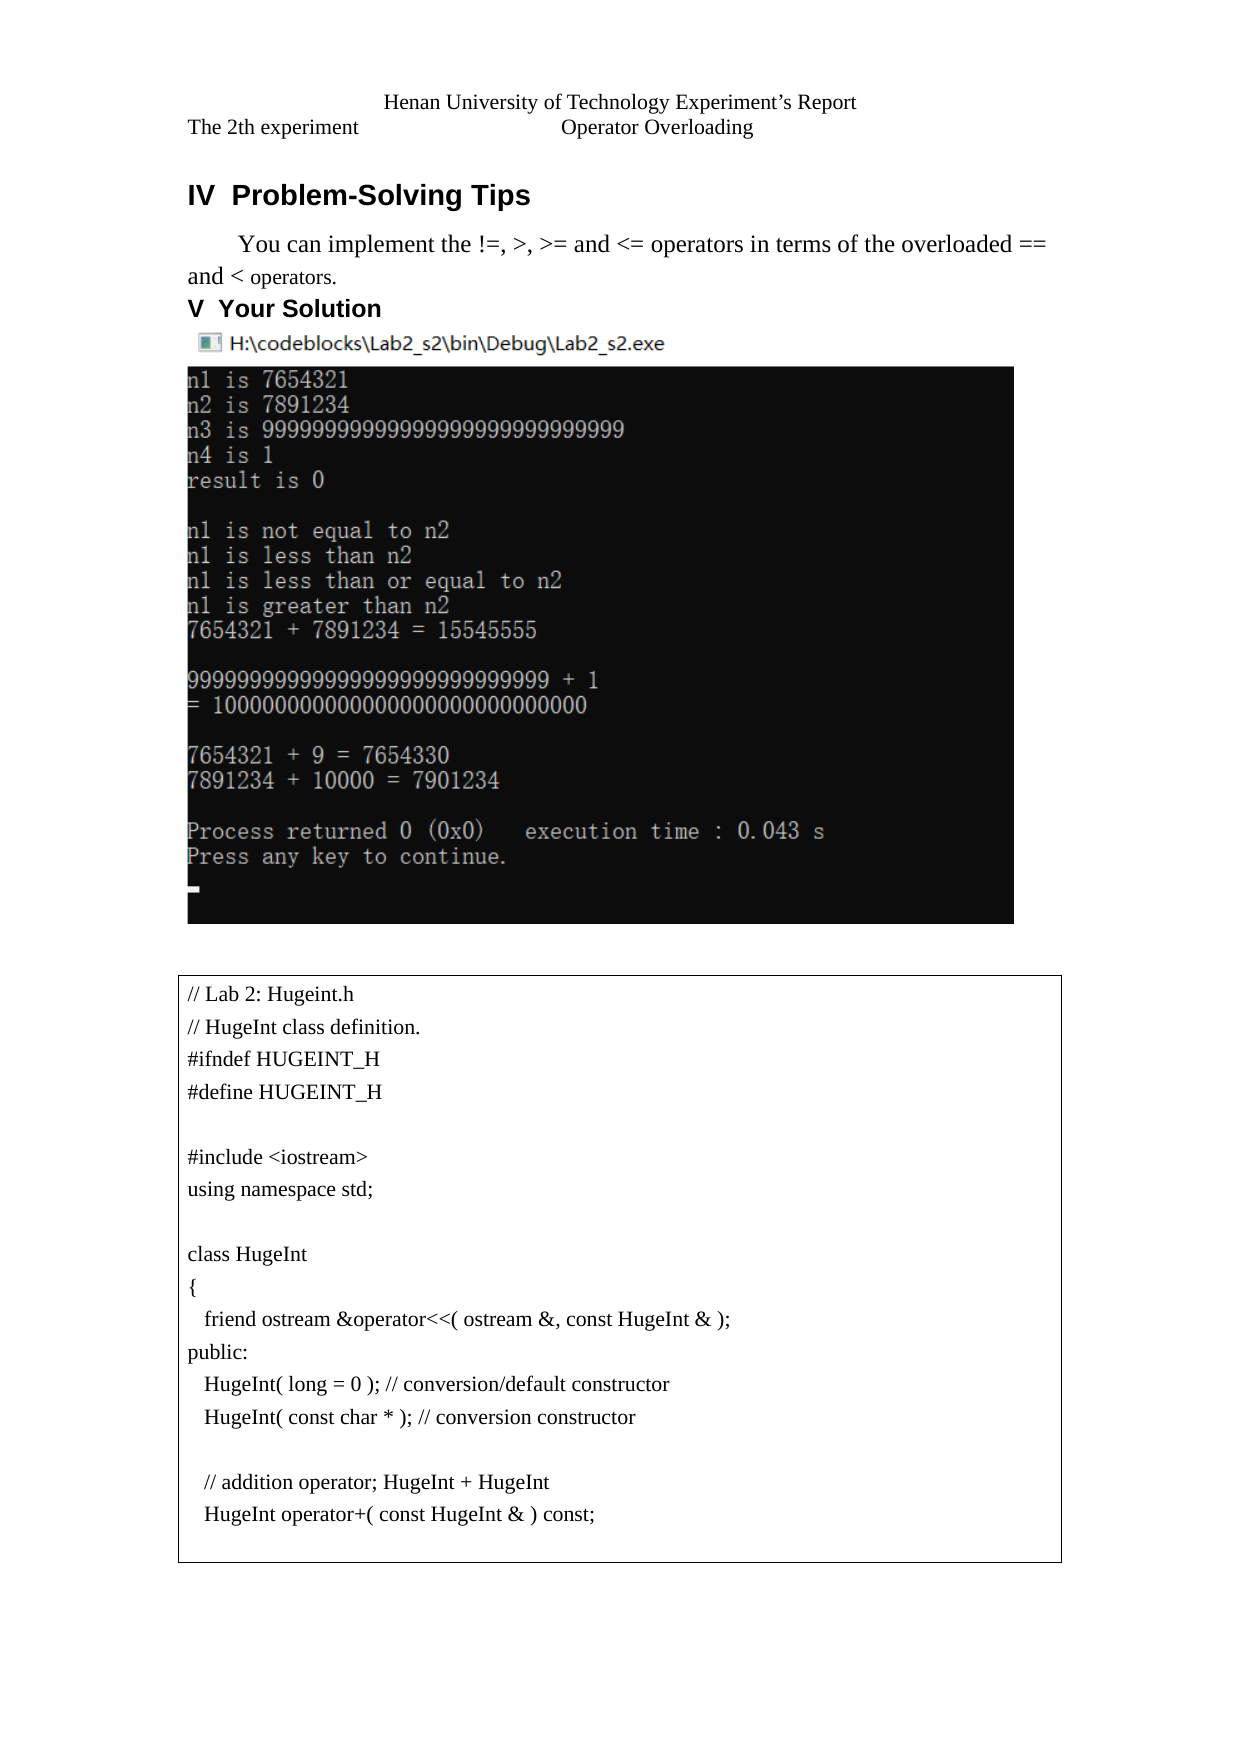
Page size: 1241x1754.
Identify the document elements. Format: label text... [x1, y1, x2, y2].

text HugeInt( const char * ); // conversion constructor [187, 1400, 1053, 1433]
text HugeInt operator+( const HugeInt & ) const; [187, 1498, 1053, 1530]
text HugeInt( long = 0 ); // conversion/default constructor [187, 1368, 1053, 1400]
text IV Problem-Solving Tips [187, 162, 1053, 227]
text // addition operator; HugeInt + HugeInt [187, 1465, 1053, 1498]
text #define HUGEINT_H [187, 1075, 1053, 1108]
text friend ostream &operator<<( ostream &, const HugeInt & ); [187, 1303, 1053, 1335]
text { [187, 1270, 1053, 1303]
text // HugeInt class definition. [187, 1010, 1053, 1043]
text V Your Solution [187, 292, 1053, 324]
text using namespace std; [187, 1173, 1053, 1205]
text // Lab 2: Hugeint.h [179, 976, 1061, 1010]
text class HugeInt [187, 1238, 1053, 1270]
text #ifndef HUGEINT_H [187, 1043, 1053, 1075]
picture [187, 324, 1014, 924]
text public: [187, 1335, 1053, 1368]
text #include <iostream> [187, 1140, 1053, 1173]
text You can implement the !=, >, >= and <= operators in terms of the overloaded == and < operators. [187, 227, 1053, 292]
